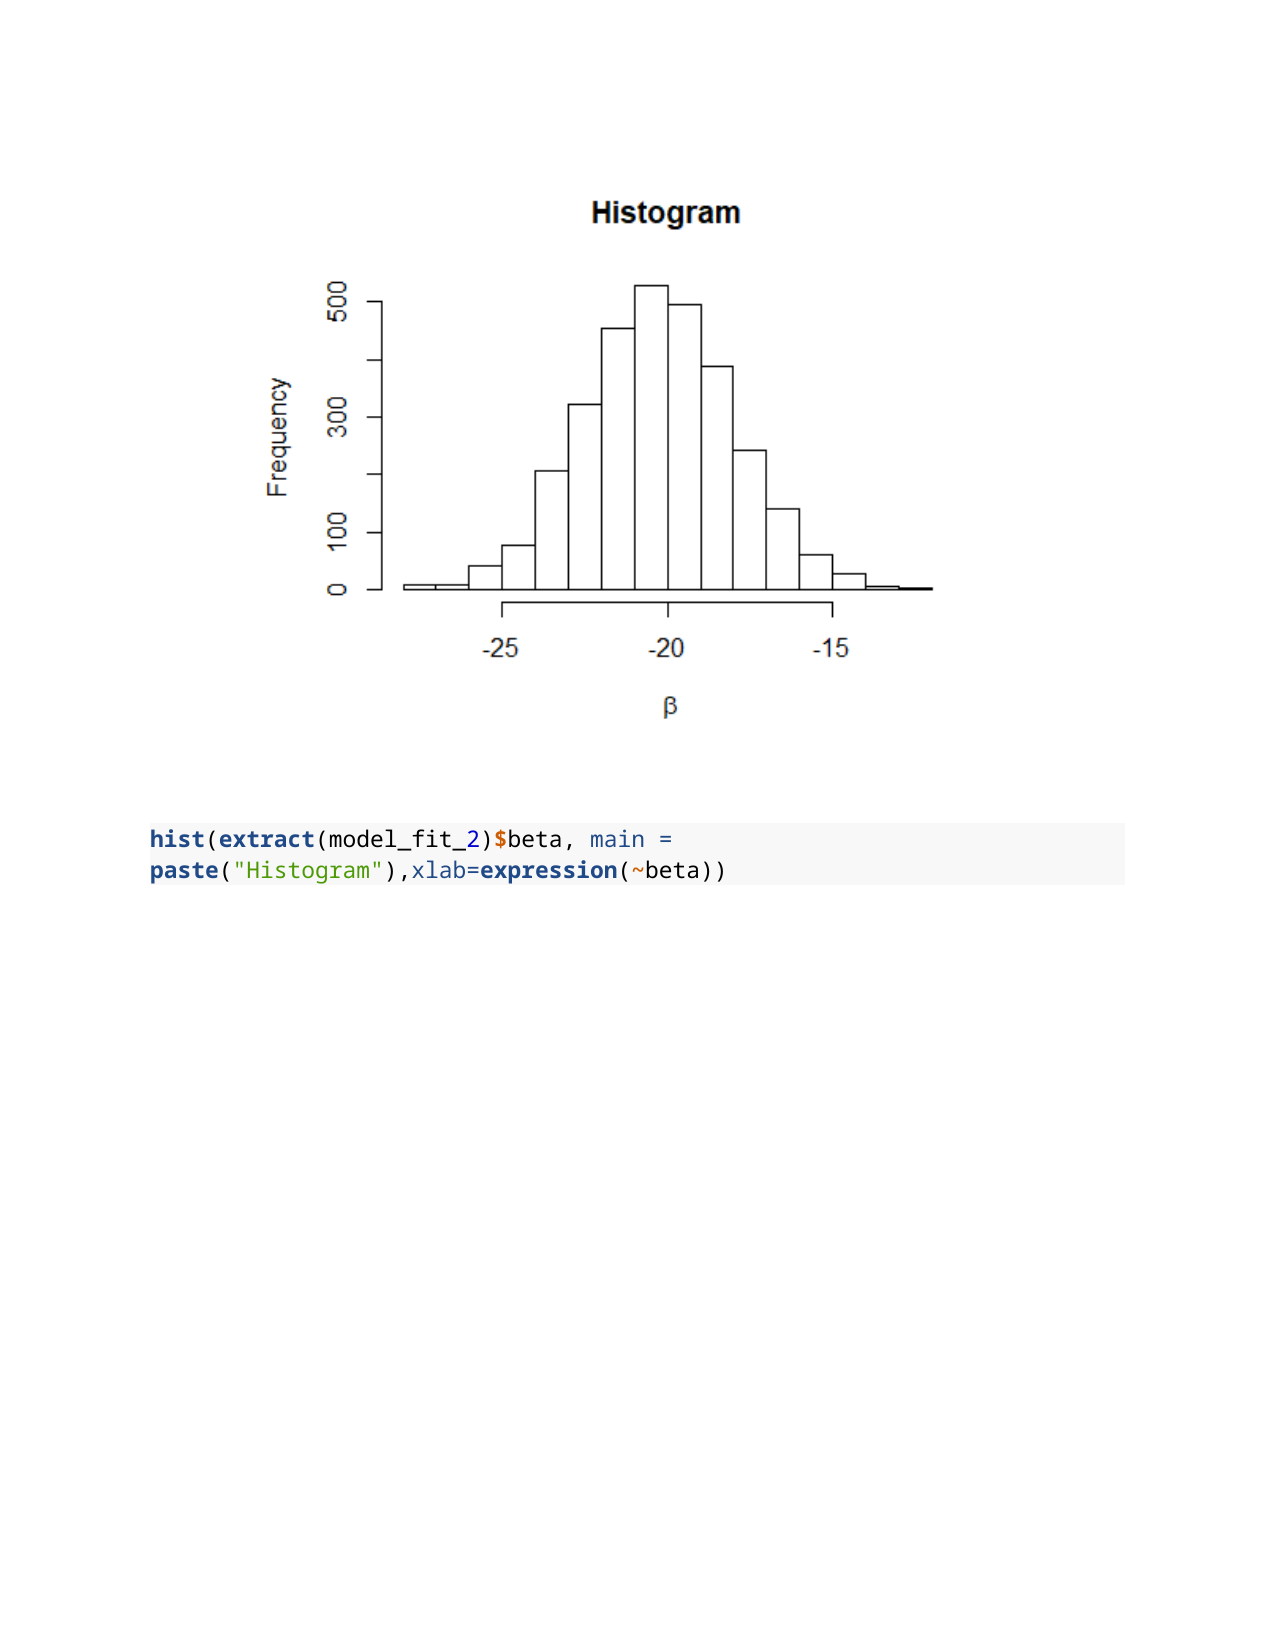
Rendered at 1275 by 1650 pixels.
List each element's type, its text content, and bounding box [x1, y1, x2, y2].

text hist(extract(model_fit_2)$beta, main = paste("Histogram"),xlab=expression(~beta)) [672, 823, 1125, 885]
picture [258, 150, 1017, 757]
